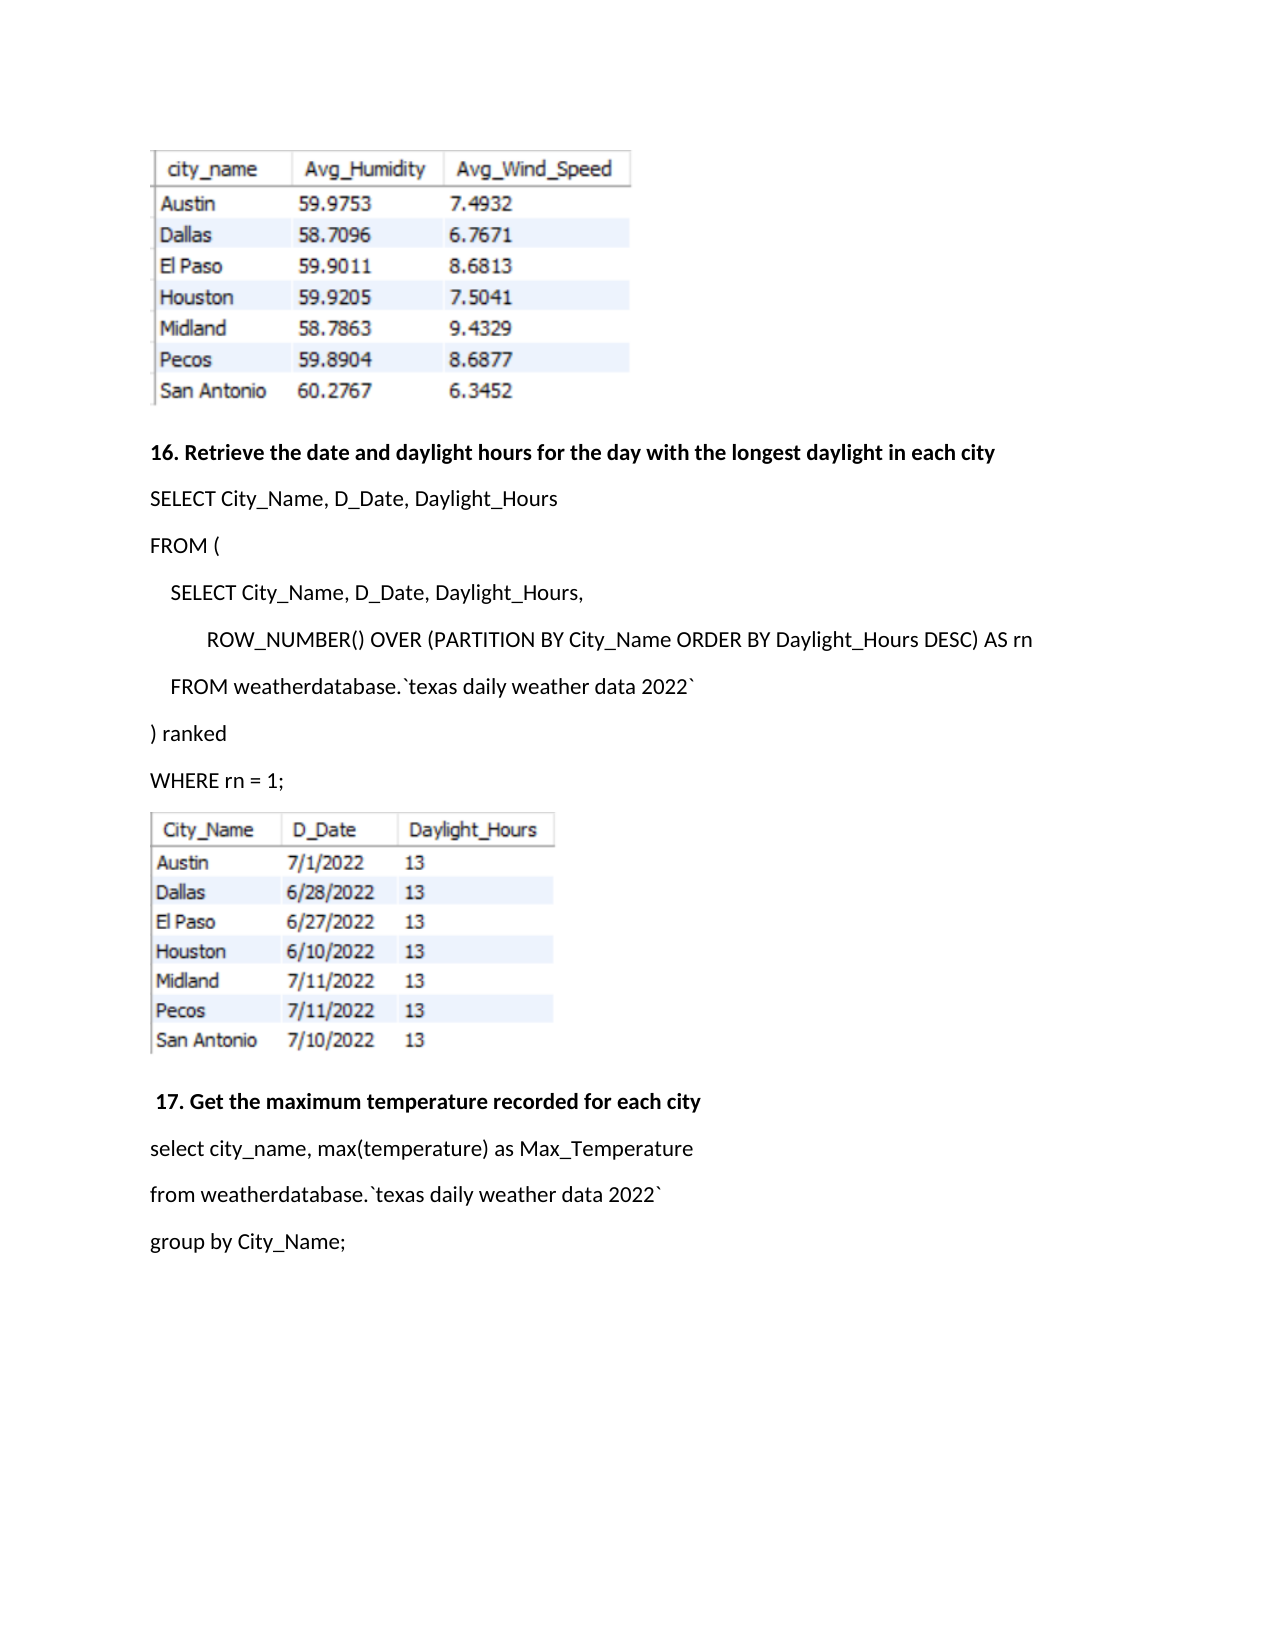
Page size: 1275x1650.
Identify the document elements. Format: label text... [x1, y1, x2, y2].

text 17. Get the maximum temperature recorded for each city [150, 1087, 1125, 1115]
text SELECT City_Name, D_Date, Daylight_Hours [150, 484, 1125, 512]
text 16. Retrieve the date and daylight hours for the day with the longest daylight in each city [150, 438, 1125, 466]
picture [150, 150, 640, 419]
text from weatherdatabase.`texas daily weather data 2022` [150, 1181, 1125, 1209]
picture [150, 812, 562, 1068]
text WHERE rn = 1; [150, 766, 1125, 794]
text FROM ( [150, 531, 1125, 559]
text ) ranked [150, 719, 1125, 747]
text ROW_NUMBER() OVER (PARTITION BY City_Name ORDER BY Daylight_Hours DESC) AS rn [150, 625, 1125, 653]
text group by City_Name; [150, 1227, 1125, 1256]
text select city_name, max(temperature) as Max_Temperature [150, 1134, 1125, 1162]
text FROM weatherdatabase.`texas daily weather data 2022` [150, 672, 1125, 700]
text SELECT City_Name, D_Date, Daylight_Hours, [150, 578, 1125, 606]
